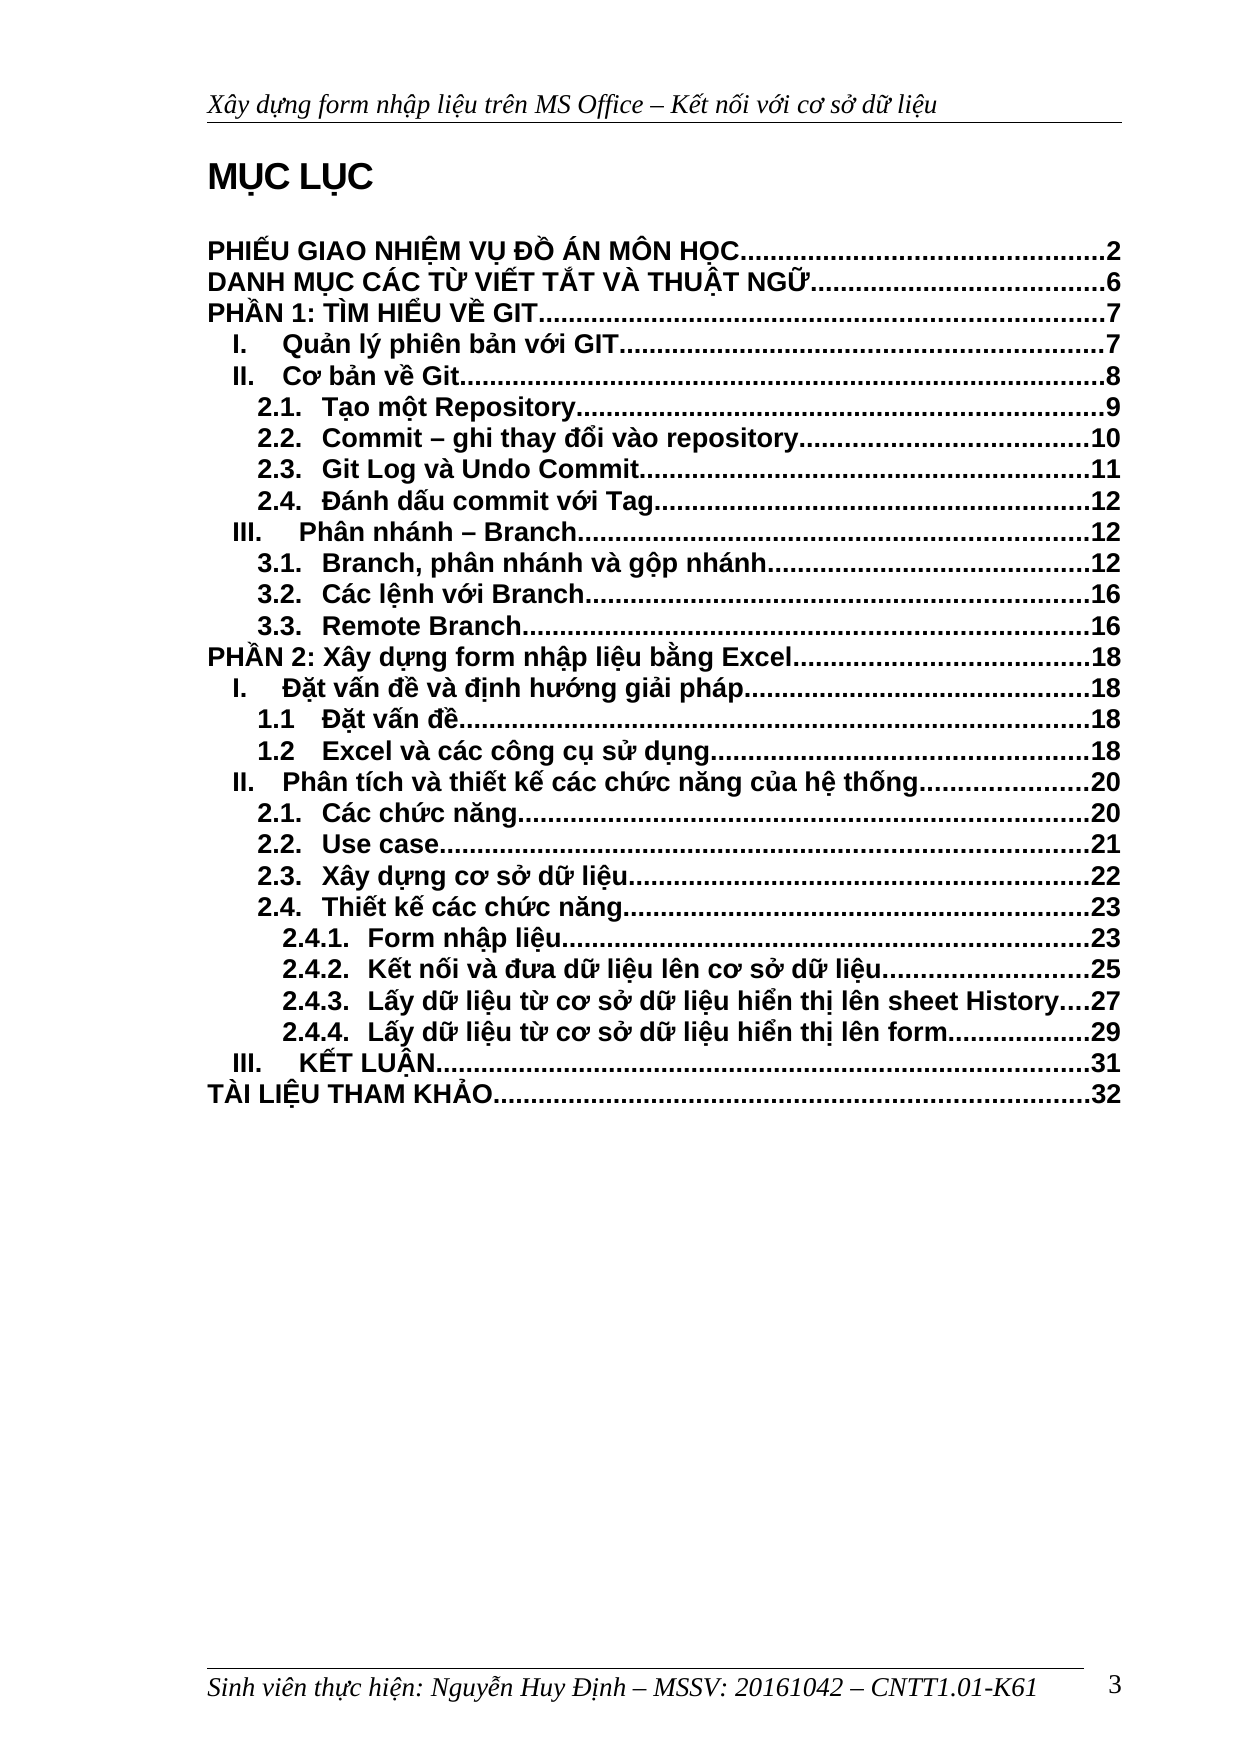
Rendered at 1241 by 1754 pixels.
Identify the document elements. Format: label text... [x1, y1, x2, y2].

text 3.1. Branch, phân nhánh và gộp nhánh 12 [257, 547, 1122, 578]
text 1.1 Đặt vấn đề 18 [257, 703, 1122, 734]
text 2.4.3. Lấy dữ liệu từ cơ sở dữ liệu hiển thị lên sheet History 27 [282, 984, 1122, 1016]
text PHẦN 2: Xây dựng form nhập liệu bằng Excel 18 [207, 641, 1122, 672]
text 3.2. Các lệnh với Branch 16 [257, 578, 1122, 609]
text 2.2. Commit – ghi thay đổi vào repository 10 [257, 422, 1122, 453]
text PHIẾU GIAO NHIỆM VỤ ĐỒ ÁN MÔN HỌC 2 [207, 234, 1122, 266]
text I. Đặt vấn đề và định hướng giải pháp 18 [232, 672, 1122, 703]
text 2.3. Xây dựng cơ sở dữ liệu 22 [257, 859, 1122, 891]
text 2.4.1. Form nhập liệu 23 [282, 922, 1122, 953]
text 2.4.2. Kết nối và đưa dữ liệu lên cơ sở dữ liệu 25 [282, 953, 1122, 984]
text 2.4. Đánh dấu commit với Tag 12 [257, 484, 1122, 516]
text 2.1. Các chức năng 20 [257, 797, 1122, 828]
text III. Phân nhánh – Branch 12 [232, 516, 1122, 547]
text TÀI LIỆU THAM KHẢO 32 [207, 1078, 1122, 1109]
text 2.2. Use case 21 [257, 828, 1122, 859]
text 2.4. Thiết kế các chức năng 23 [257, 891, 1122, 922]
text II. Phân tích và thiết kế các chức năng của hệ thống 20 [232, 766, 1122, 797]
text 2.1. Tạo một Repository 9 [257, 391, 1122, 422]
text 1.2 Excel và các công cụ sử dụng 18 [257, 734, 1122, 766]
text PHẦN 1: TÌM HIỂU VỀ GIT 7 [207, 297, 1122, 328]
text DANH MỤC CÁC TỪ VIẾT TẮT VÀ THUẬT NGỮ 6 [207, 266, 1122, 297]
title MỤC LỤC [207, 154, 1122, 197]
text III. KẾT LUẬN 31 [232, 1047, 1122, 1078]
text I. Quản lý phiên bản với GIT 7 [232, 328, 1122, 359]
text 3.3. Remote Branch 16 [257, 609, 1122, 641]
text 2.4.4. Lấy dữ liệu từ cơ sở dữ liệu hiển thị lên form 29 [282, 1016, 1122, 1047]
text II. Cơ bản về Git 8 [232, 359, 1122, 391]
text 2.3. Git Log và Undo Commit 11 [257, 453, 1122, 484]
